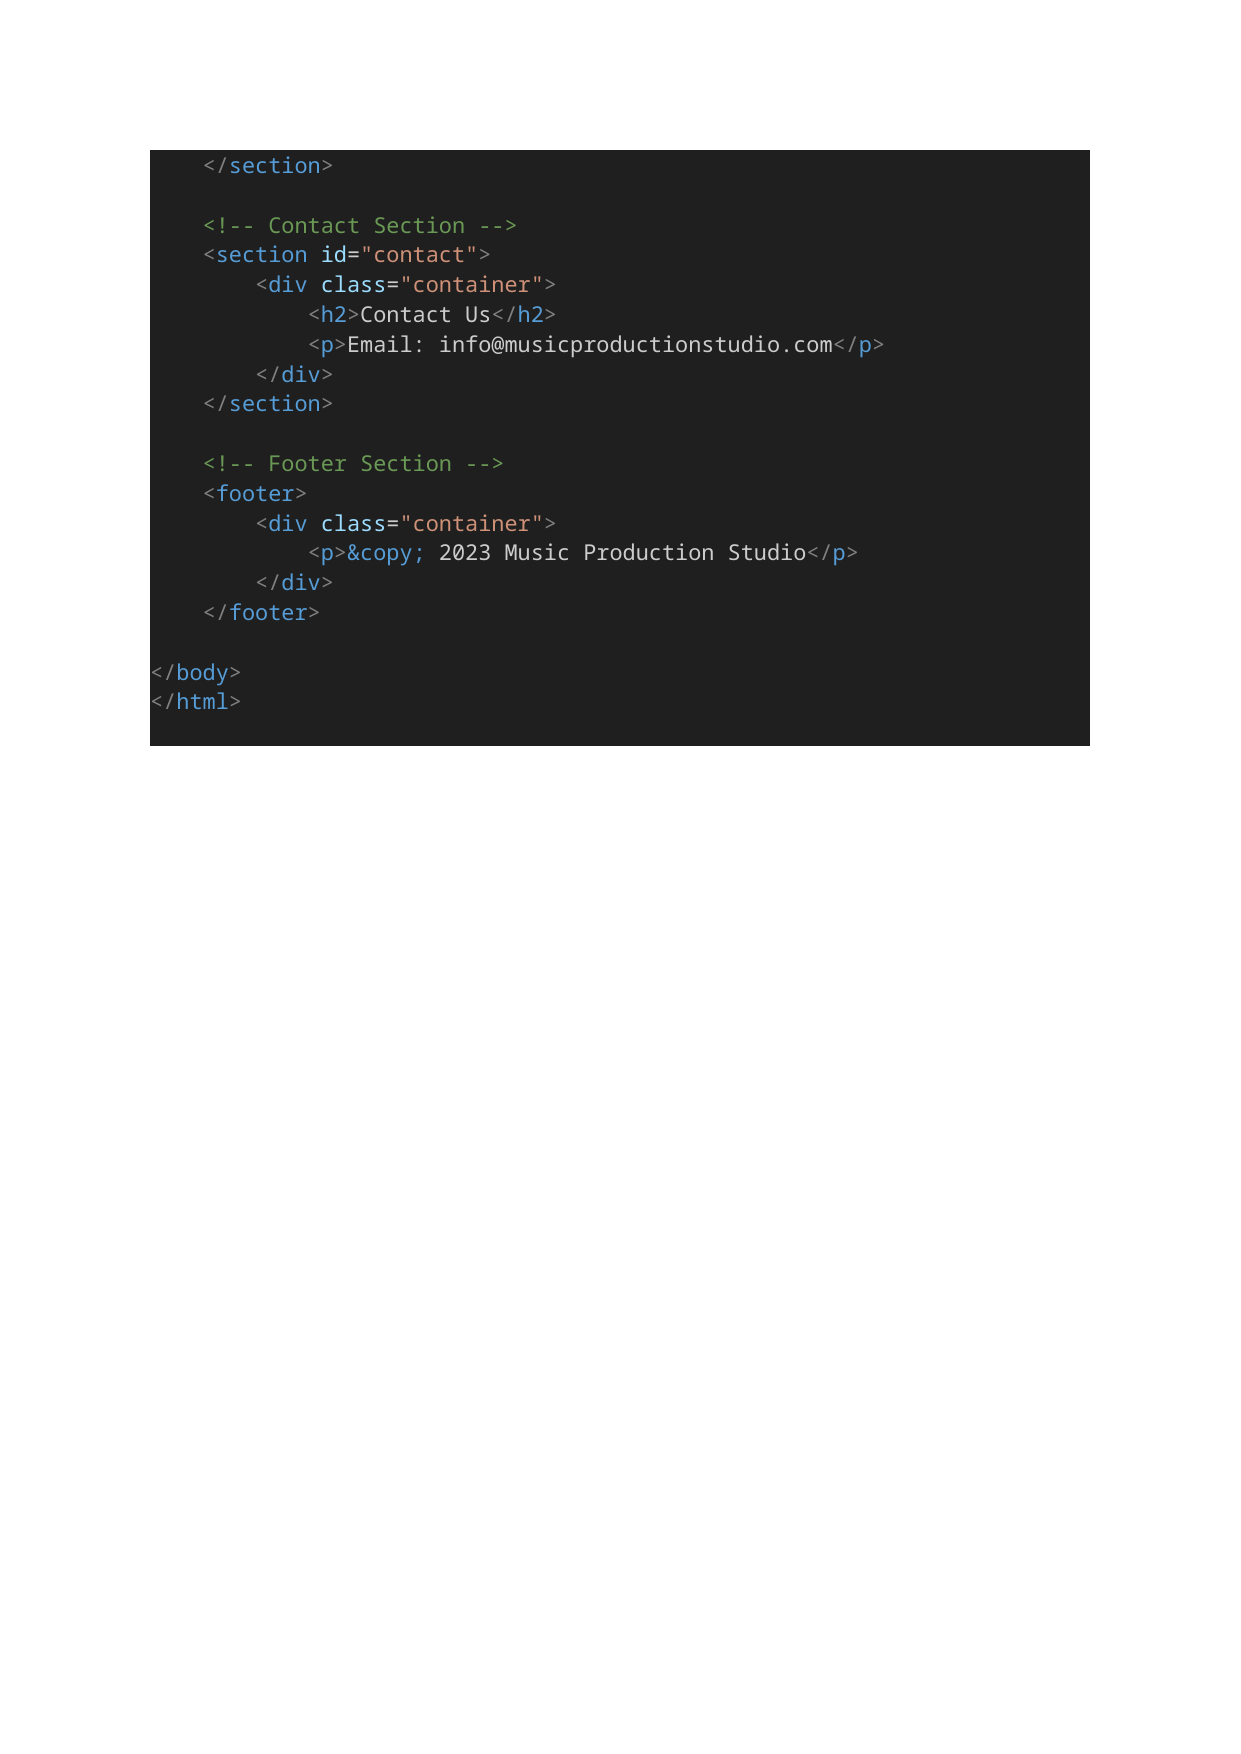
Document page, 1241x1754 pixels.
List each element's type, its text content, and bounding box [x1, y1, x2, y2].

text <p>&copy; 2023 Music Production Studio</p> [150, 537, 1090, 567]
text <!-- Footer Section --> [150, 448, 1090, 478]
text </html> [150, 686, 1090, 716]
text </div> [150, 567, 1090, 597]
text <footer> [150, 478, 1090, 507]
text <p>Email: info@musicproductionstudio.com</p> [150, 329, 1090, 358]
text </section> [150, 388, 1090, 418]
text </body> [150, 656, 1090, 686]
text </footer> [150, 597, 1090, 627]
text </section> [150, 150, 1090, 180]
text <div class="container"> [150, 507, 1090, 537]
text <section id="contact"> [150, 239, 1090, 269]
text <div class="container"> [150, 269, 1090, 299]
text <h2>Contact Us</h2> [150, 299, 1090, 329]
text </div> [150, 358, 1090, 388]
text <!-- Contact Section --> [150, 209, 1090, 239]
